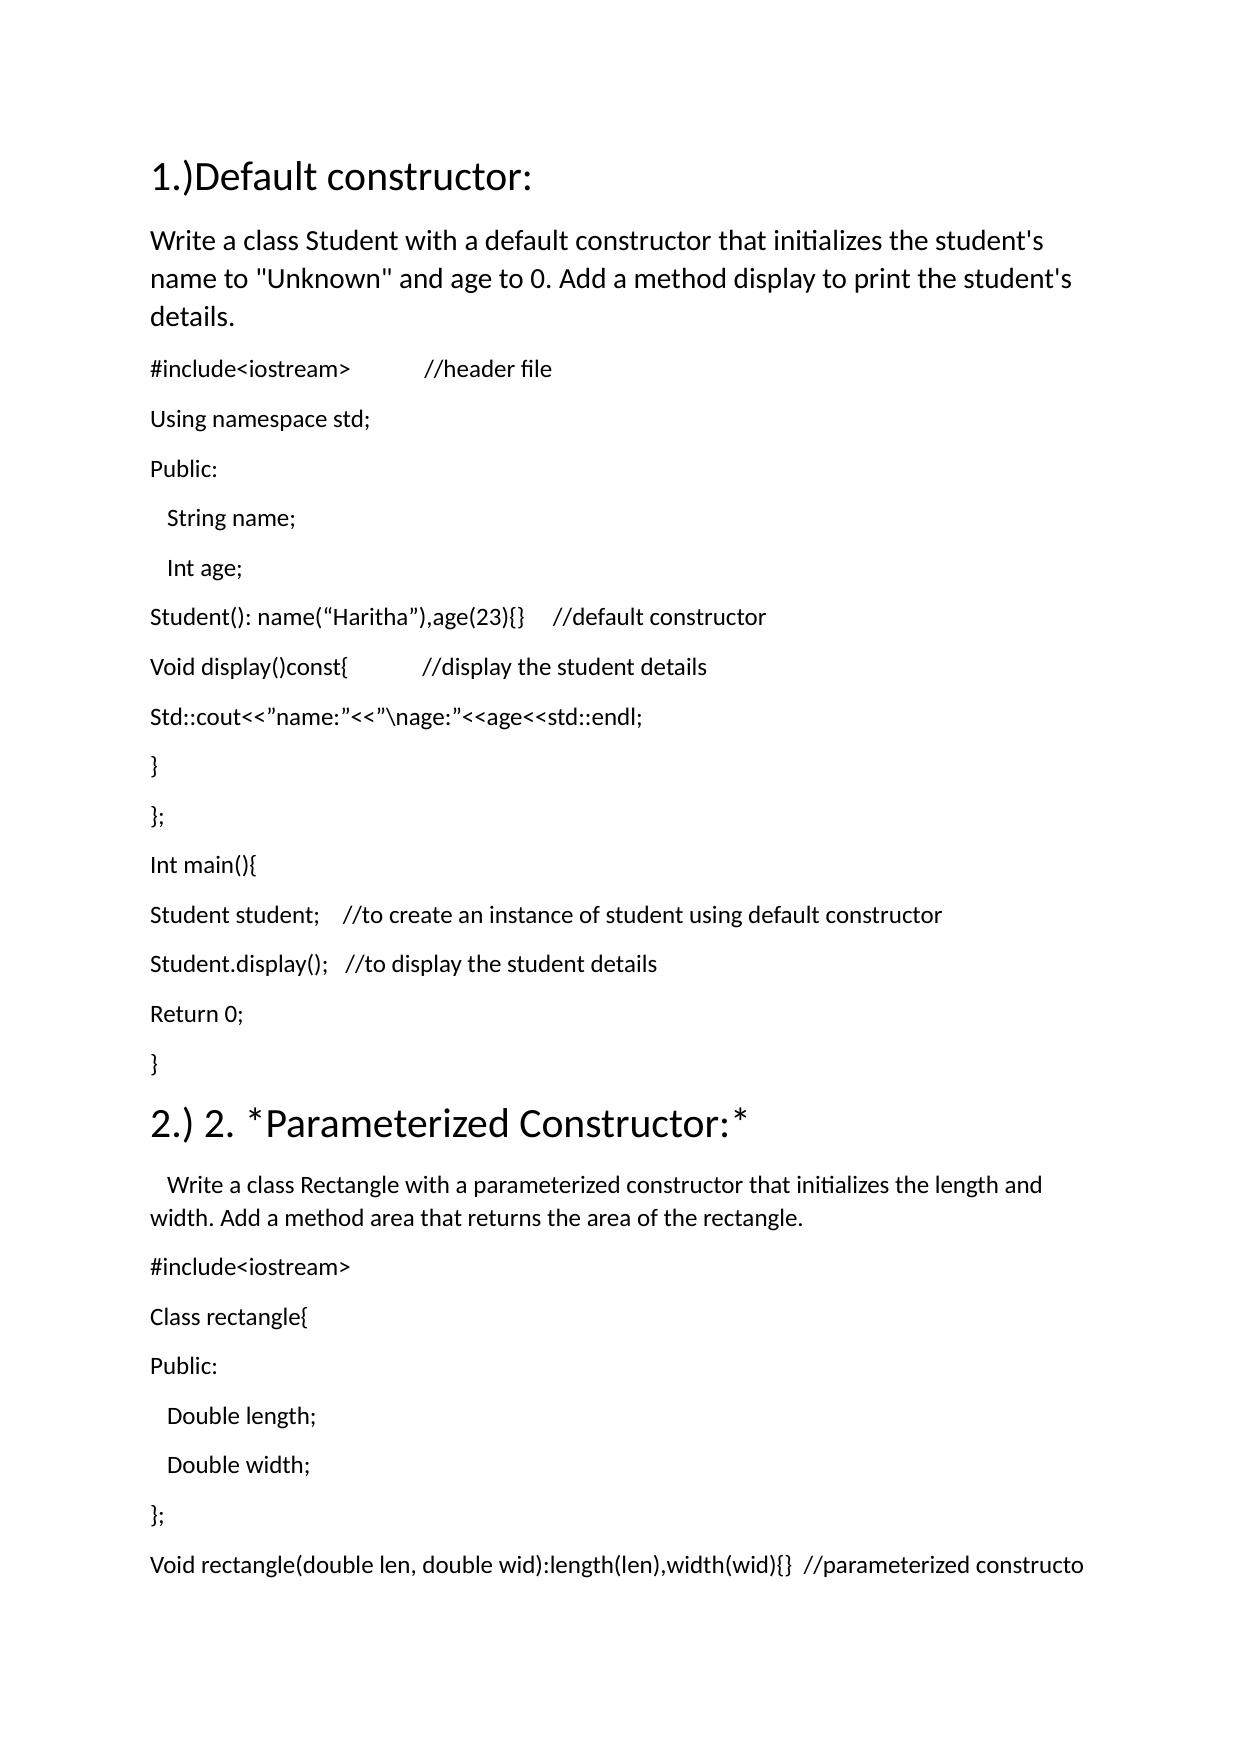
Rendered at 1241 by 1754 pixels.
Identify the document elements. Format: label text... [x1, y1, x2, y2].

text #include<iostream> [150, 1251, 1090, 1282]
text Return 0; [150, 998, 1090, 1029]
text #include<iostream> //header file [150, 353, 1090, 384]
text Std::cout<<”name:”<<”\nage:”<<age<<std::endl; [150, 701, 1090, 731]
text Write a class Student with a default constructor that initializes the student's name to "Unknown" and age to 0. Add a method display to print the student's details. [150, 222, 1090, 334]
text Student.display(); //to display the student details [150, 948, 1090, 979]
text Double width; [150, 1450, 1090, 1480]
text Public: [150, 453, 1090, 483]
text 1.)Default constructor: [150, 150, 1090, 201]
text }; [150, 1499, 1090, 1530]
text String name; [150, 502, 1090, 533]
text 2.) 2. *Parameterized Constructor:* [150, 1097, 1090, 1148]
text Double length; [150, 1400, 1090, 1431]
text Void display()const{ //display the student details [150, 651, 1090, 682]
text Student(): name(“Haritha”),age(23){} //default constructor [150, 601, 1090, 632]
text } [150, 750, 1090, 781]
text Int age; [150, 552, 1090, 582]
text Public: [150, 1351, 1090, 1381]
text Class rectangle{ [150, 1301, 1090, 1331]
text Student student; //to create an instance of student using default constructor [150, 899, 1090, 929]
text }; [150, 800, 1090, 830]
text Using namespace std; [150, 403, 1090, 434]
text Int main(){ [150, 849, 1090, 880]
text } [150, 1048, 1090, 1078]
text Void rectangle(double len, double wid):length(len),width(wid){} //parameterized constructo [150, 1549, 1090, 1579]
text Write a class Rectangle with a parameterized constructor that initializes the length and width. Add a method area that returns the area of the rectangle. [150, 1169, 1090, 1232]
